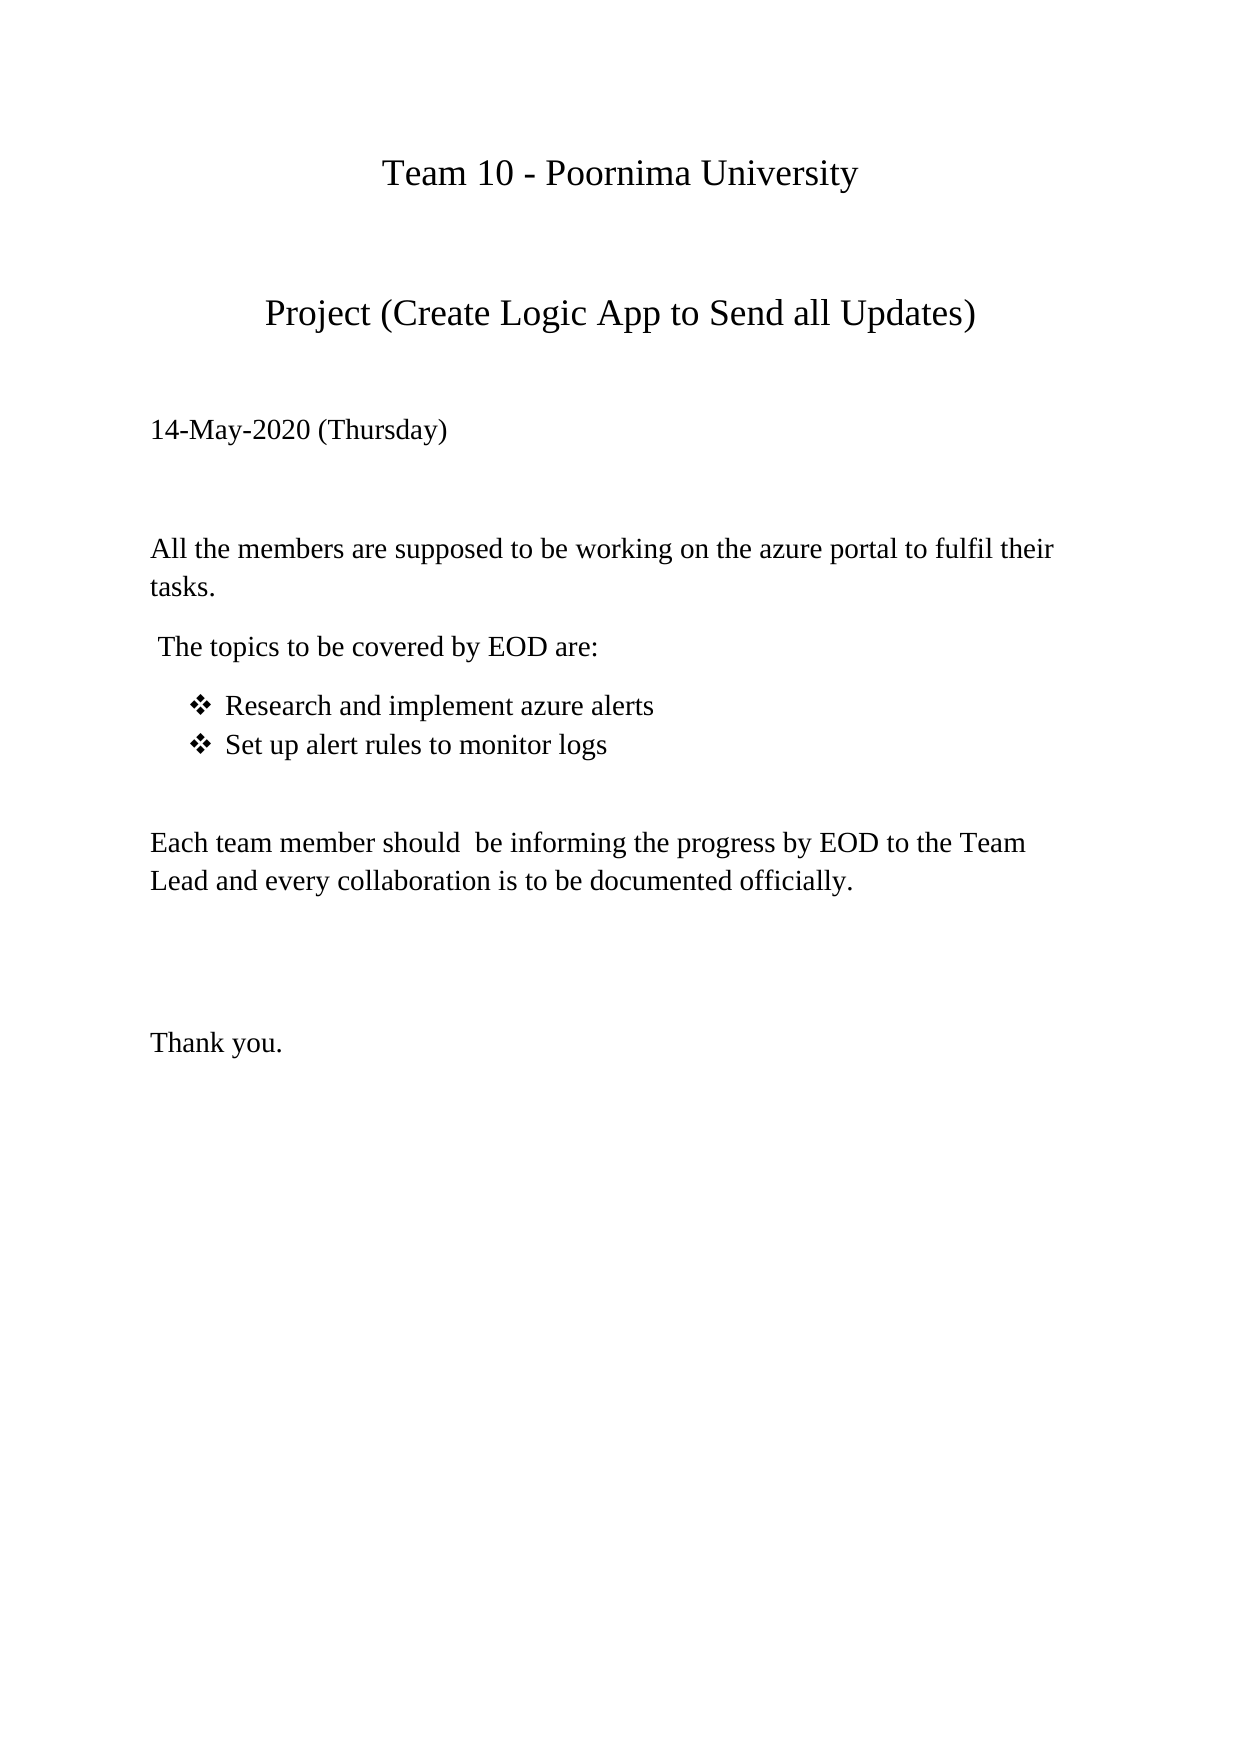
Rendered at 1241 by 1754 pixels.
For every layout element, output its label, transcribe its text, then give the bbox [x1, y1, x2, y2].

list Set up alert rules to monitor logs [187, 727, 1090, 761]
list Research and implement azure alerts [187, 688, 1090, 722]
text Project (Create Logic App to Send all Updates) [150, 291, 1090, 334]
text Thank you. [150, 1025, 1090, 1058]
text 14-May-2020 (Thursday) [150, 412, 1090, 446]
text The topics to be covered by EOD are: [150, 629, 1090, 662]
text Each team member should be informing the progress by EOD to the Team Lead and every collaboration is to be documented officially. [150, 825, 1090, 897]
text Team 10 - Poornima University [150, 150, 1090, 193]
text All the members are supposed to be working on the azure portal to fulfil their tasks. [150, 531, 1090, 603]
